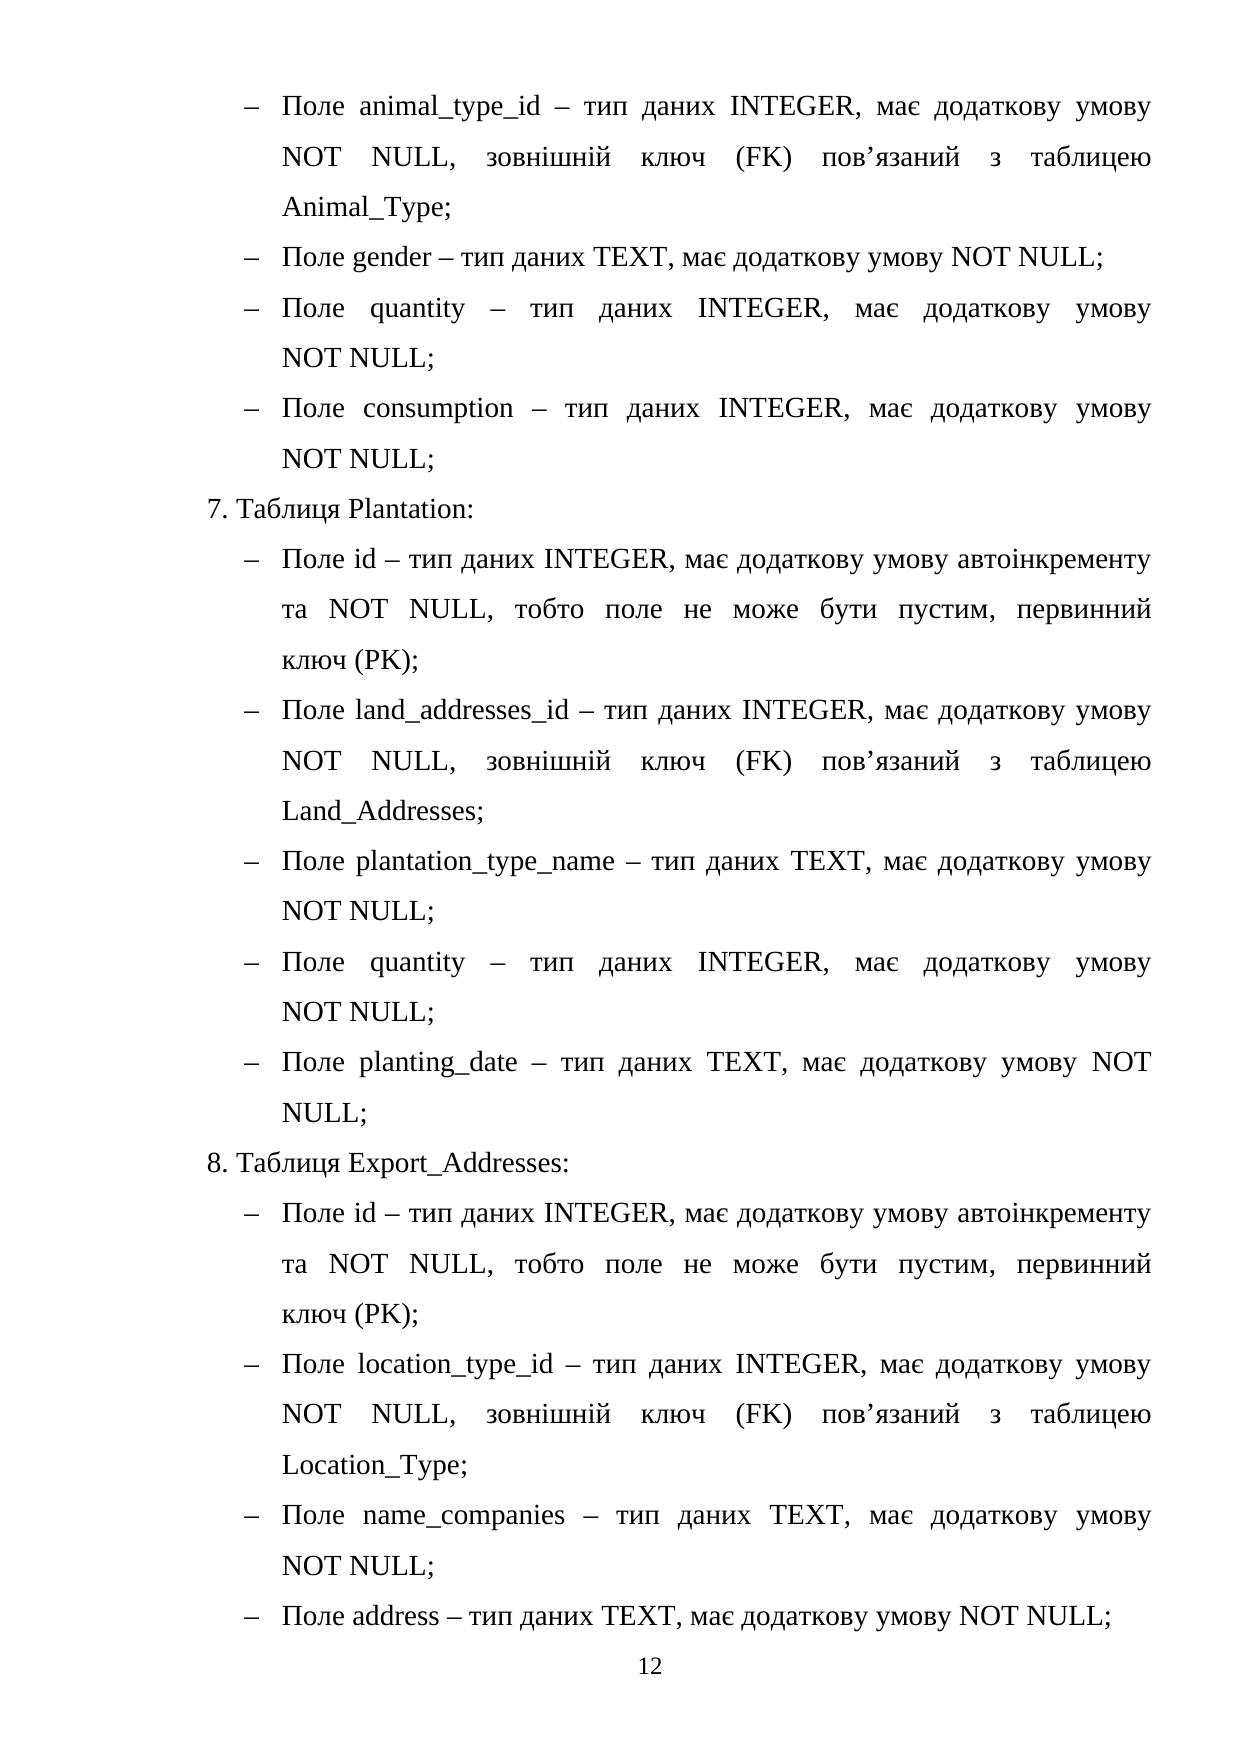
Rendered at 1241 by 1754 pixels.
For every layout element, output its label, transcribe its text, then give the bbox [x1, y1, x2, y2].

list Поле animal_type_id – тип даних INTEGER, має додаткову умову NOT NULL, зовнішній ключ (FK) пов’язаний з таблицею Animal_Type; [244, 88, 1152, 223]
list Поле address – тип даних TEXT, має додаткову умову NOT NULL; [244, 1598, 1152, 1631]
list Поле name_companies – тип даних TEXT, має додаткову умову NOT NULL; [244, 1497, 1152, 1581]
text 7. Таблиця Plantation: [148, 491, 1152, 524]
list Поле location_type_id – тип даних INTEGER, має додаткову умову NOT NULL, зовнішній ключ (FK) пов’язаний з таблицею Location_Type; [244, 1346, 1152, 1481]
list Поле quantity – тип даних INTEGER, має додаткову умову NOT NULL; [244, 944, 1152, 1028]
list Поле plantation_type_name – тип даних TEXT, має додаткову умову NOT NULL; [244, 843, 1152, 927]
list Поле id – тип даних INTEGER, має додаткову умову автоінкременту та NOT NULL, тобто поле не може бути пустим, первинний ключ (PK); [244, 541, 1152, 676]
list Поле planting_date – тип даних TEXT, має додаткову умову NOT NULL; [244, 1044, 1152, 1128]
list Поле consumption – тип даних INTEGER, має додаткову умову NOT NULL; [244, 390, 1152, 474]
list Поле land_addresses_id – тип даних INTEGER, має додаткову умову NOT NULL, зовнішній ключ (FK) пов’язаний з таблицею Land_Addresses; [244, 692, 1152, 826]
text 8. Таблиця Export_Addresses: [148, 1145, 1152, 1179]
list Поле quantity – тип даних INTEGER, має додаткову умову NOT NULL; [244, 290, 1152, 374]
list Поле gender – тип даних TEXT, має додаткову умову NOT NULL; [244, 239, 1152, 273]
list Поле id – тип даних INTEGER, має додаткову умову автоінкременту та NOT NULL, тобто поле не може бути пустим, первинний ключ (PK); [244, 1195, 1152, 1329]
